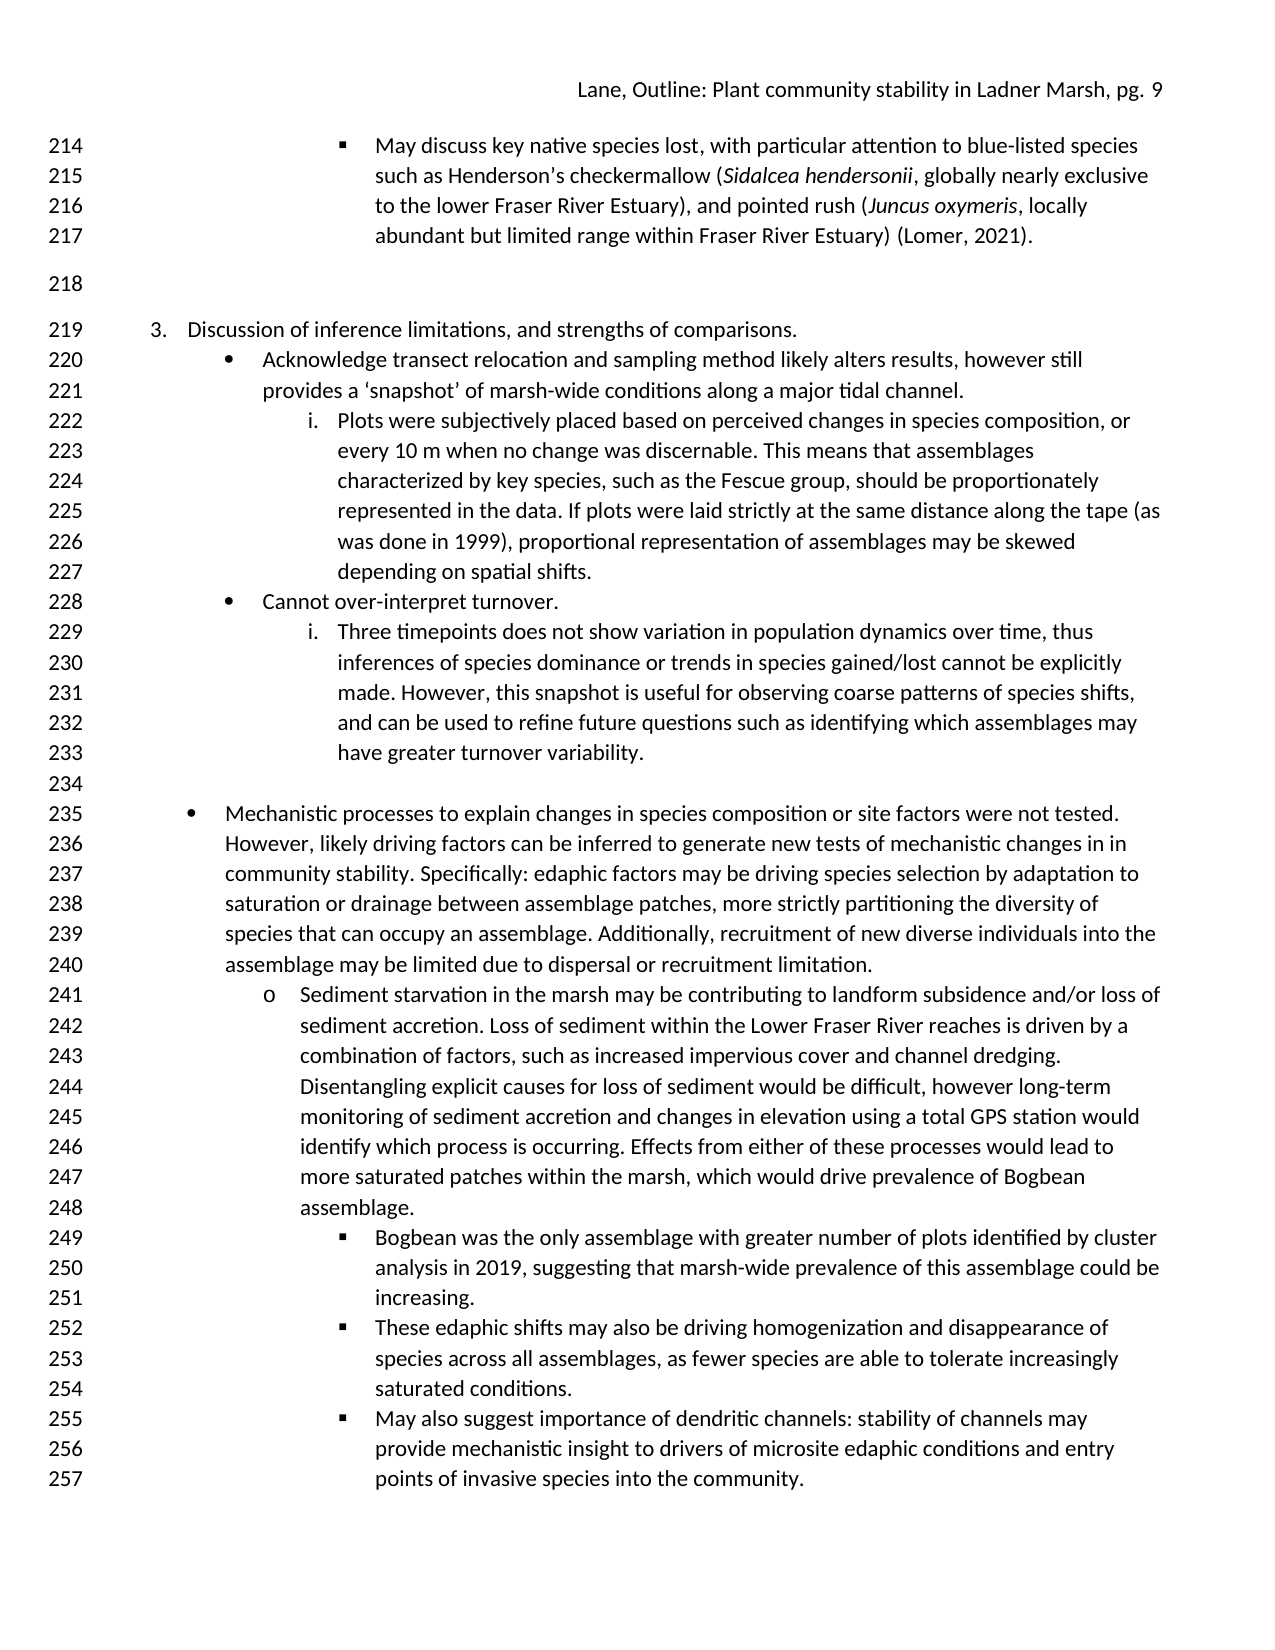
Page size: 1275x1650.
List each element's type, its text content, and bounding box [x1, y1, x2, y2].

list Three timepoints does not show variation in population dynamics over time, thus inferences of species dominance or trends in species gained/lost cannot be explicitly made. However, this snapshot is useful for observing coarse patterns of species shifts, and can be used to refine future questions such as identifying which assemblages may have greater turnover variability. [319, 617, 1162, 766]
list Discussion of inference limitations, and strengths of comparisons. [150, 315, 1162, 343]
list May also suggest importance of dendritic channels: stability of channels may provide mechanistic insight to drivers of microsite edaphic conditions and entry points of invasive species into the community. [337, 1404, 1162, 1492]
list Cannot over-interpret turnover. [225, 587, 1162, 615]
list These edaphic shifts may also be driving homogenization and disappearance of species across all assemblages, as fewer species are able to tolerate increasingly saturated conditions. [337, 1313, 1162, 1402]
list Acknowledge transect relocation and sampling method likely alters results, however still provides a ‘snapshot’ of marsh-wide conditions along a major tidal channel. [225, 346, 1162, 404]
list Mechanistic processes to explain changes in species composition or site factors were not tested. However, likely driving factors can be inferred to generate new tests of mechanistic changes in in community stability. Specifically: edaphic factors may be driving species selection by adaptation to saturation or drainage between assemblage patches, more strictly partitioning the diversity of species that can occupy an assemblage. Additionally, recruitment of new diverse individuals into the assemblage may be limited due to dispersal or recruitment limitation. [187, 799, 1162, 978]
list May discuss key native species lost, with particular attention to blue-listed species such as Henderson’s checkermallow (Sidalcea hendersonii, globally nearly exclusive to the lower Fraser River Estuary), and pointed rush (Juncus oxymeris, locally abundant but limited range within Fraser River Estuary) (Lomer, 2021). [337, 131, 1162, 250]
list Sediment starvation in the marsh may be contributing to landform subsidence and/or loss of sediment accretion. Loss of sediment within the Lower Fraser River reaches is driven by a combination of factors, such as increased impervious cover and channel dredging. Disentangling explicit causes for loss of sediment would be difficult, however long-term monitoring of sediment accretion and changes in elevation using a total GPS station would identify which process is occurring. Effects from either of these processes would lead to more saturated patches within the marsh, which would drive prevalence of Bogbean assemblage. [262, 980, 1162, 1221]
list Plots were subjectively placed based on perceived changes in species composition, or every 10 m when no change was discernable. This means that assemblages characterized by key species, such as the Fescue group, should be proportionately represented in the data. If plots were laid strictly at the same distance along the tape (as was done in 1999), proportional representation of assemblages may be skewed depending on spatial shifts. [319, 406, 1162, 585]
list Bogbean was the only assemblage with greater number of plots identified by cluster analysis in 2019, suggesting that marsh-wide prevalence of this assemblage could be increasing. [337, 1223, 1162, 1311]
